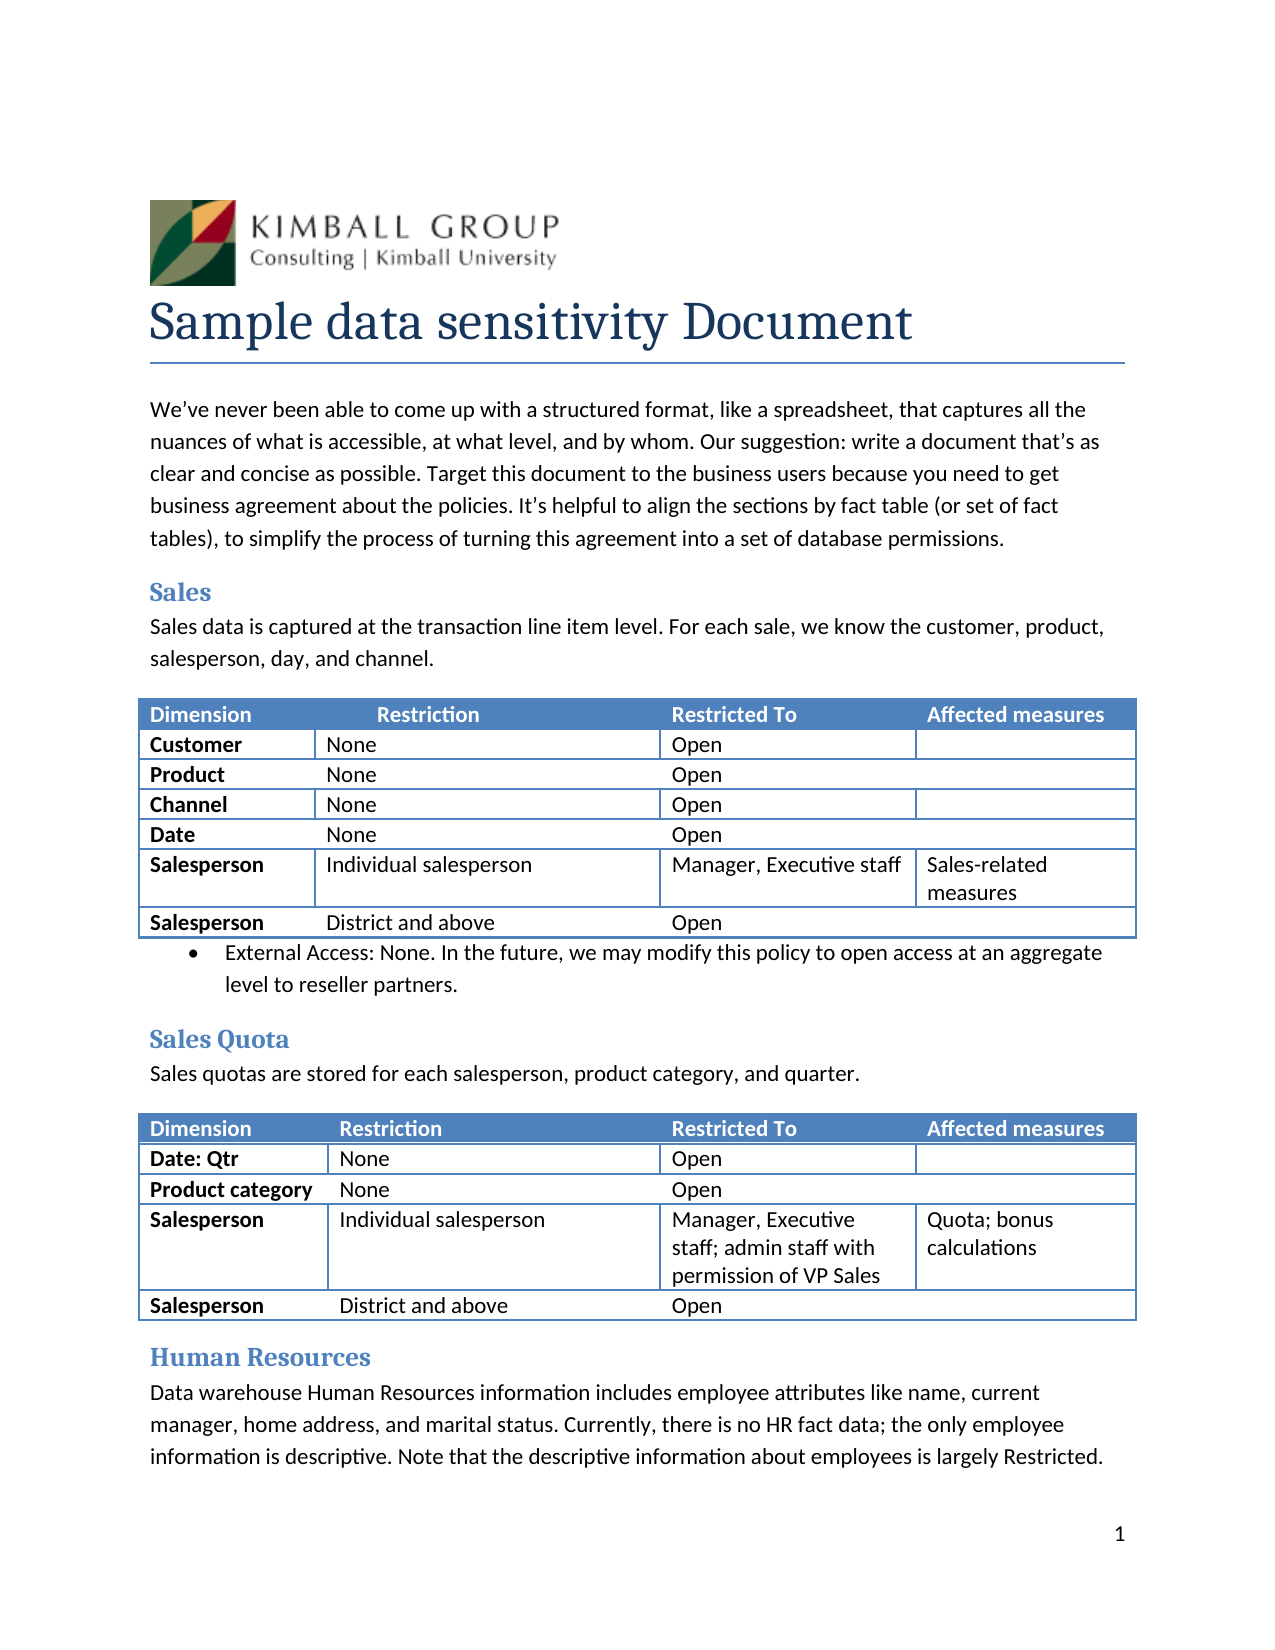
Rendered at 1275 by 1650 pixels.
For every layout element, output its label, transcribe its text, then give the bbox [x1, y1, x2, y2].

text Sales quotas are stored for each salesperson, product category, and quarter. [150, 1059, 1125, 1087]
subtitle Sales Quota [150, 1024, 1125, 1055]
table_cell Manager, Executive staff [661, 850, 915, 906]
table_cell None [316, 730, 659, 758]
table_cell Open [660, 760, 916, 788]
table_cell Individual salesperson [329, 1205, 659, 1289]
table_cell None [329, 1145, 659, 1173]
table_cell Product [140, 760, 315, 788]
table_header Restricted To [660, 1115, 916, 1142]
table_header Dimension [140, 1115, 328, 1142]
table_cell Sales-related measures [917, 850, 1135, 906]
table_header Affected measures [916, 700, 1135, 728]
table_cell Quota; bonus calculations [917, 1205, 1135, 1289]
table_cell Customer [140, 730, 314, 758]
table_cell Open [661, 730, 915, 758]
table_cell Open [660, 1175, 916, 1203]
table_cell [916, 908, 1135, 936]
table_cell Manager, Executive staff; admin staff with permission of VP Sales [661, 1205, 915, 1289]
table_header Restriction [328, 1115, 660, 1142]
table_header Dimension [140, 700, 366, 728]
table_cell None [315, 820, 660, 848]
subtitle Human Resources [150, 1342, 1125, 1373]
table_cell Channel [140, 790, 314, 818]
list External Access: None. In the future, we may modify this policy to open access at an aggregate level to reseller partners. [187, 939, 1125, 999]
table_cell Open [660, 820, 916, 848]
table_cell District and above [315, 908, 660, 936]
table_cell [916, 820, 1135, 848]
table_cell Individual salesperson [316, 850, 659, 906]
table_cell Salesperson [140, 850, 314, 906]
table_cell [917, 1145, 1135, 1173]
text Data warehouse Human Resources information includes employee attributes like name, current manager, home address, and marital status. Currently, there is no HR fact data; the only employee information is descriptive. Note that the descriptive information about employees is largely Restricted. [150, 1378, 1125, 1470]
table_header Affected measures [916, 1115, 1135, 1142]
table_cell Date: Qtr [140, 1145, 327, 1173]
table_header Restricted To [660, 700, 916, 728]
subtitle Sales [150, 577, 1125, 608]
table_cell None [316, 790, 659, 818]
table_cell Open [660, 908, 916, 936]
table_cell Salesperson [140, 1291, 328, 1319]
table_cell Salesperson [140, 908, 315, 936]
table_cell [917, 790, 1135, 818]
table_cell Open [661, 1145, 915, 1173]
table_cell None [315, 760, 660, 788]
table_cell Open [660, 1291, 916, 1319]
text Sales data is captured at the transaction line item level. For each sale, we know the customer, product, salesperson, day, and channel. [150, 612, 1125, 673]
table_header Restriction [366, 700, 660, 728]
picture [150, 200, 564, 286]
title Sample data sensitivity Document [150, 291, 1125, 362]
table_cell Salesperson [140, 1205, 327, 1289]
table_cell [916, 1291, 1135, 1319]
table_cell [917, 730, 1135, 758]
table_cell District and above [328, 1291, 660, 1319]
table_cell Product category [140, 1175, 328, 1203]
table_cell [916, 760, 1135, 788]
text We’ve never been able to come up with a structured format, like a spreadsheet, that captures all the nuances of what is accessible, at what level, and by whom. Our suggestion: write a document that’s as clear and concise as possible. Target this document to the business users because you need to get business agreement about the policies. It’s helpful to align the sections by fact table (or set of fact tables), to simplify the process of turning this agreement into a set of database permissions. [150, 395, 1125, 552]
table_cell [916, 1175, 1135, 1203]
table_cell Open [661, 790, 915, 818]
table_cell Date [140, 820, 315, 848]
table_cell None [328, 1175, 660, 1203]
